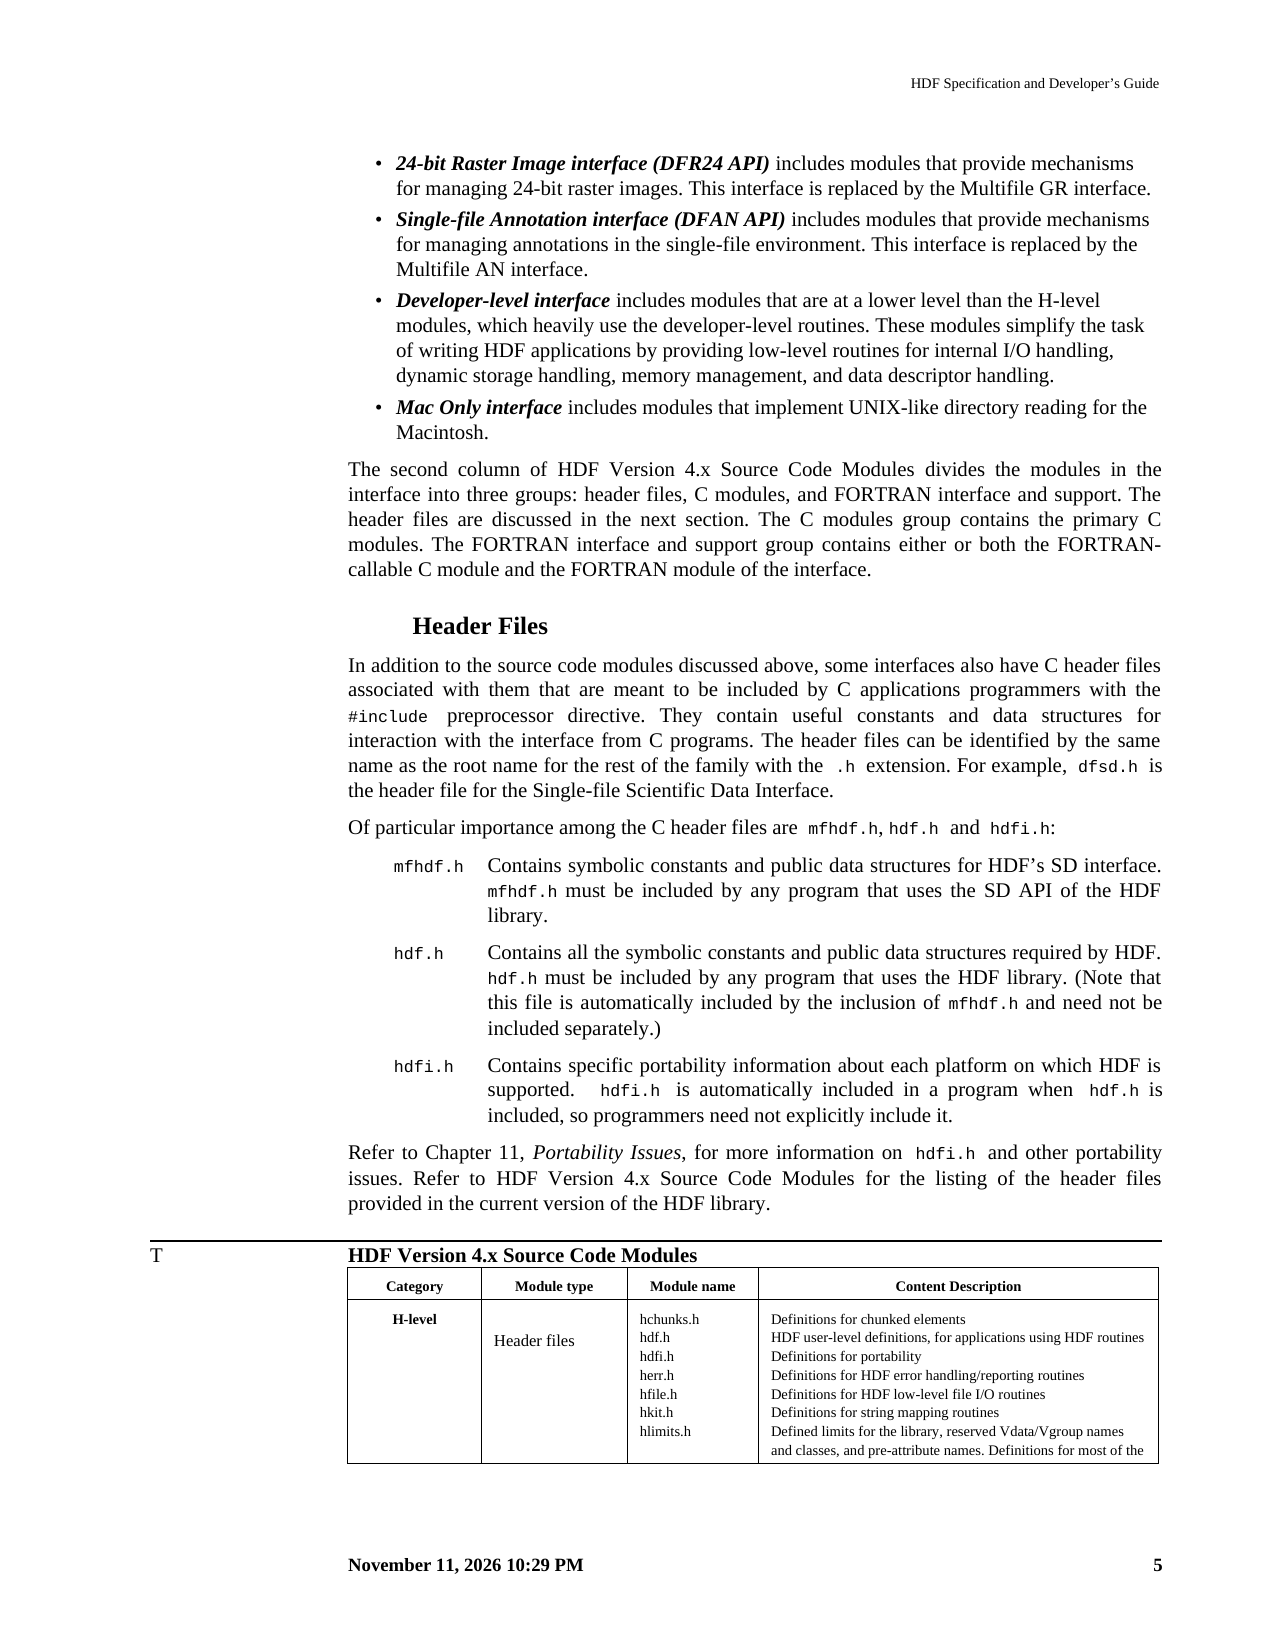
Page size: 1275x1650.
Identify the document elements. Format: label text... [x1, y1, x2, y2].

list Single-file Annotation interface (DFAN API) includes modules that provide mechanisms for managing annotations in the single-file environment. This interface is replaced by the Multifile AN interface. [375, 206, 1162, 281]
text The second column of Table 3a divides the modules in the interface into three groups: header files, C modules, and FORTRAN interface and support. The header files are discussed in the next section. The C modules group contains the primary C modules. The FORTRAN interface and support group contains either or both the FORTRAN-callable C module and the FORTRAN module of the interface. [348, 456, 1162, 581]
list HDF Version 4.x Source Code Modules [150, 1242, 1162, 1267]
list 24-bit Raster Image interface (DFR24 API) includes modules that provide mechanisms for managing 24-bit raster images. This interface is replaced by the Multifile GR interface. [375, 150, 1162, 200]
text In addition to the source code modules discussed above, some interfaces also have C header files associated with them that are meant to be included by C applications programmers with the #include preprocessor directive. They contain useful constants and data structures for interaction with the interface from C programs. The header files can be identified by the same name as the root name for the rest of the family with the .h extension. For example, dfsd.h is the header file for the Single-file Scientific Data Interface. [348, 652, 1162, 802]
table_header Module name [628, 1268, 758, 1299]
table_cell Header files [482, 1300, 627, 1463]
text Of particular importance among the C header files are mfhdf.h, hdf.h and hdfi.h: [348, 815, 1162, 840]
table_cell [628, 1300, 758, 1463]
table_header Module type [482, 1268, 627, 1299]
table_header Category [348, 1268, 481, 1299]
list Developer-level interface includes modules that are at a lower level than the H-level modules, which heavily use the developer-level routines. These modules simplify the task of writing HDF applications by providing low-level routines for internal I/O handling, dynamic storage handling, memory management, and data descriptor handling. [375, 287, 1162, 387]
list Mac Only interface includes modules that implement UNIX-like directory reading for the Macintosh. [375, 394, 1162, 444]
subtitle Header Files [348, 610, 1162, 639]
table_cell H-level [348, 1300, 481, 1463]
list hdf.h Contains all the symbolic constants and public data structures required by HDF. hdf.h must be included by any program that uses the HDF library. (Note that this file is automatically included by the inclusion of mfhdf.h and need not be included separately.) [394, 940, 1162, 1040]
list hdfi.h Contains specific portability information about each platform on which HDF is supported. hdfi.h is automatically included in a program when hdf.h is included, so programmers need not explicitly include it. [394, 1052, 1162, 1127]
text Refer to Chapter 11, Portability Issues, for more information on hdfi.h and other portability issues. Refer to Table 3a for the listing of the header files provided in the current version of the HDF library. [348, 1140, 1162, 1215]
list mfhdf.h Contains symbolic constants and public data structures for HDF’s SD interface. mfhdf.h must be included by any program that uses the SD API of the HDF library. [394, 852, 1162, 927]
table_header Content Description [759, 1268, 1158, 1299]
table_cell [759, 1300, 1158, 1463]
